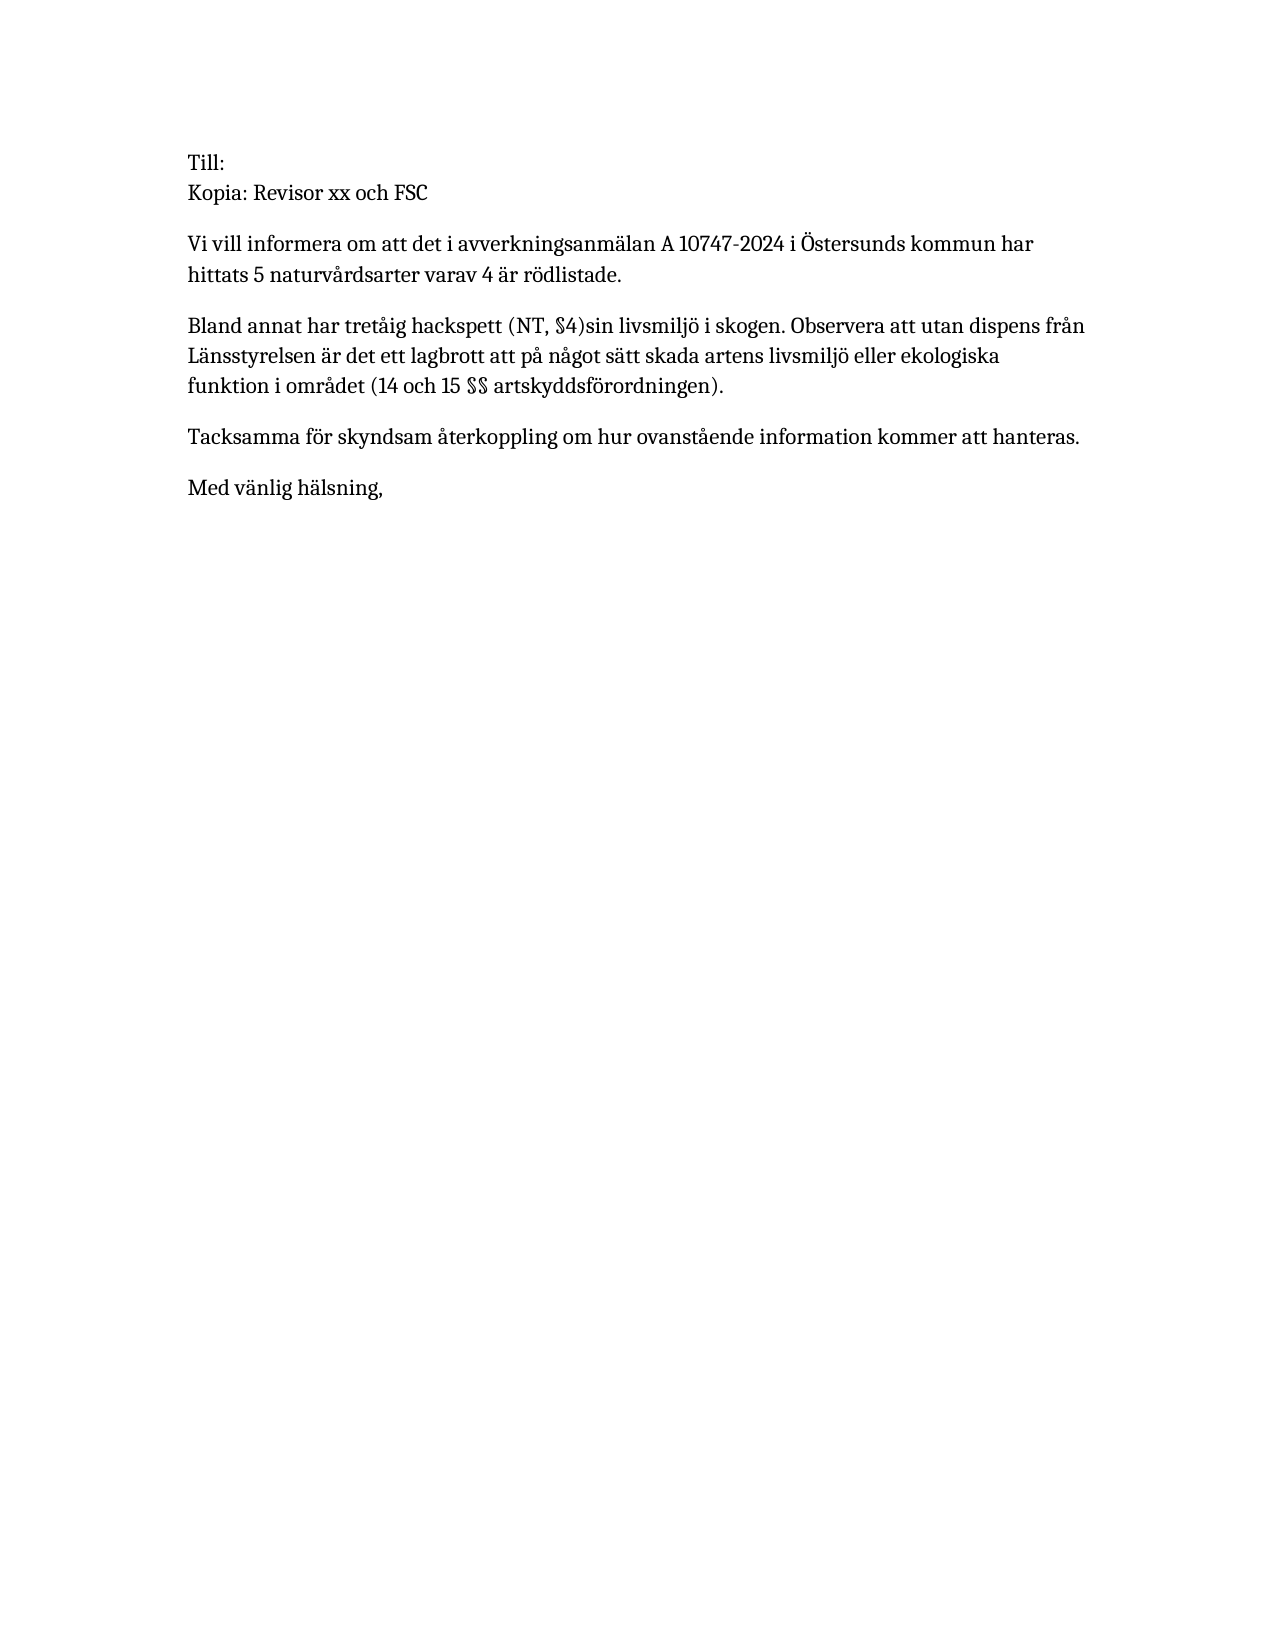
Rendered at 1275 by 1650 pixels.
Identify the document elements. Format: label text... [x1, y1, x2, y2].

text Vi vill informera om att det i avverkningsanmälan A 10747-2024 i Östersunds kommun har hittats 5 naturvårdsarter varav 4 är rödlistade. [187, 231, 1087, 288]
text Bland annat har tretåig hackspett (NT, §4)sin livsmiljö i skogen. Observera att utan dispens från Länsstyrelsen är det ett lagbrott att på något sätt skada artens livsmiljö eller ekologiska funktion i området (14 och 15 §§ artskyddsförordningen). [187, 312, 1087, 399]
text Med vänlig hälsning, [187, 475, 1087, 532]
text Tacksamma för skyndsam återkoppling om hur ovanstående information kommer att hanteras. [187, 424, 1087, 450]
text Till: Kopia: Revisor xx och FSC [187, 150, 1087, 207]
